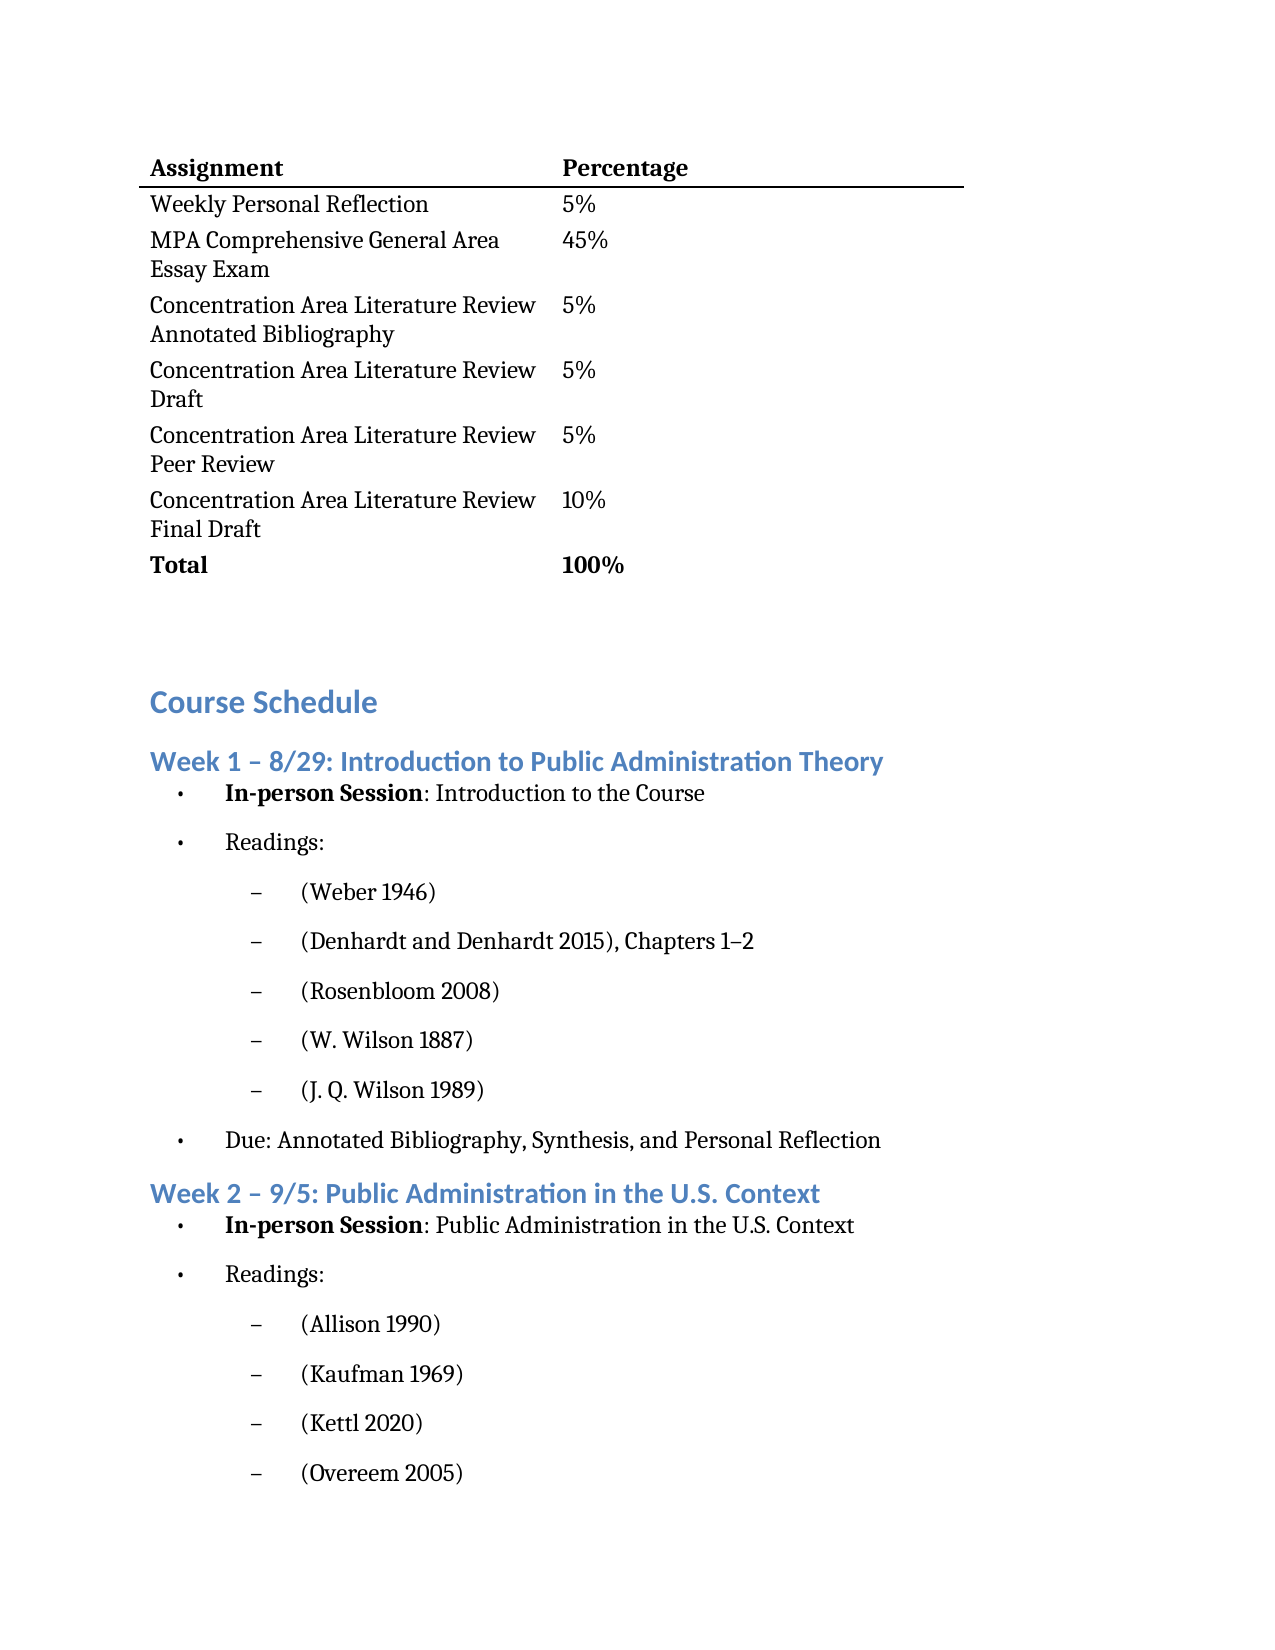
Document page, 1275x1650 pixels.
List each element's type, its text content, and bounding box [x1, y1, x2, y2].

table_cell Concentration Area Literature Review Annotated Bibliography [139, 288, 551, 352]
table_cell Weekly Personal Reflection [139, 188, 551, 222]
subtitle Week 2 – 9/5: Public Administration in the U.S. Context [150, 1175, 1125, 1211]
list (Allison 1990) [250, 1310, 1125, 1339]
subtitle Course Schedule [150, 681, 1125, 722]
table_cell Concentration Area Literature Review Peer Review [139, 418, 551, 482]
table_header Assignment [139, 150, 551, 186]
list (Rosenbloom 2008) [250, 977, 1125, 1006]
list (Overeem 2005) [250, 1459, 1125, 1487]
list (Kaufman 1969) [250, 1359, 1125, 1388]
list Readings: [175, 828, 1125, 857]
table_cell Total [139, 548, 551, 584]
table_cell Concentration Area Literature Review Final Draft [139, 483, 551, 547]
list In-person Session: Introduction to the Course [175, 778, 1125, 807]
table_header Percentage [551, 150, 964, 186]
table_cell 10% [551, 483, 964, 547]
list Due: Annotated Bibliography, Synthesis, and Personal Reflection [175, 1126, 1125, 1154]
list In-person Session: Public Administration in the U.S. Context [175, 1211, 1125, 1239]
table_cell 5% [551, 188, 964, 222]
table_cell Concentration Area Literature Review Draft [139, 353, 551, 417]
list (Kettl 2020) [250, 1409, 1125, 1438]
table_cell 5% [551, 418, 964, 482]
table_cell MPA Comprehensive General Area Essay Exam [139, 223, 551, 287]
table_cell 45% [551, 223, 964, 287]
table_cell 5% [551, 288, 964, 352]
list (Weber 1946) [250, 878, 1125, 906]
list (Denhardt and Denhardt 2015), Chapters 1–2 [250, 927, 1125, 956]
list Readings: [175, 1260, 1125, 1289]
list (J. Q. Wilson 1989) [250, 1076, 1125, 1105]
list (W. Wilson 1887) [250, 1026, 1125, 1055]
subtitle Week 1 – 8/29: Introduction to Public Administration Theory [150, 743, 1125, 778]
table_cell 100% [551, 548, 964, 584]
table_cell 5% [551, 353, 964, 417]
